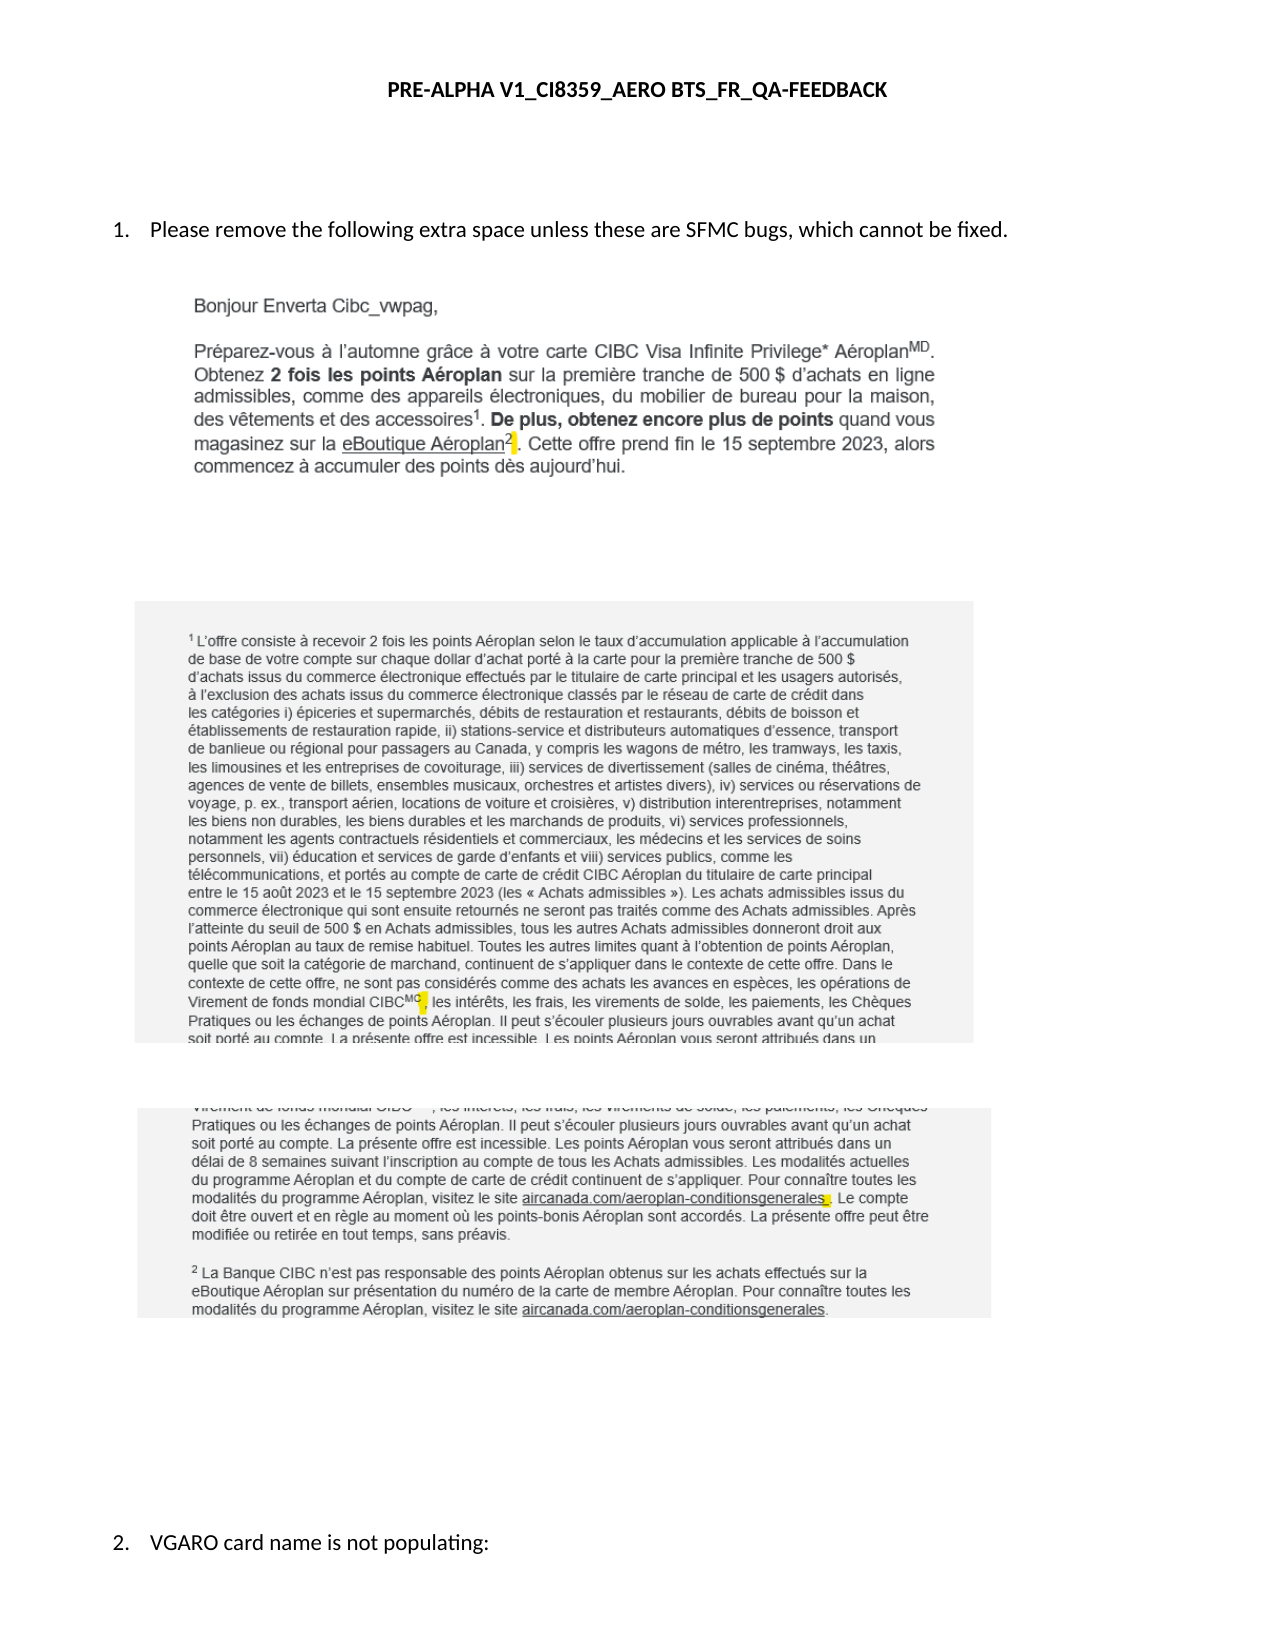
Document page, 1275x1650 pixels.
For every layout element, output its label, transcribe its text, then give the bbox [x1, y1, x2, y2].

picture [161, 271, 974, 528]
text PRE-ALPHA V1_CI8359_AERO BTS_FR_QA-FEEDBACK [75, 75, 1200, 103]
picture [120, 601, 974, 1042]
list VGARO card name is not populating: [112, 1528, 1200, 1556]
picture [117, 1108, 1002, 1318]
list Please remove the following extra space unless these are SFMC bugs, which cannot be fixed. [112, 216, 1200, 244]
